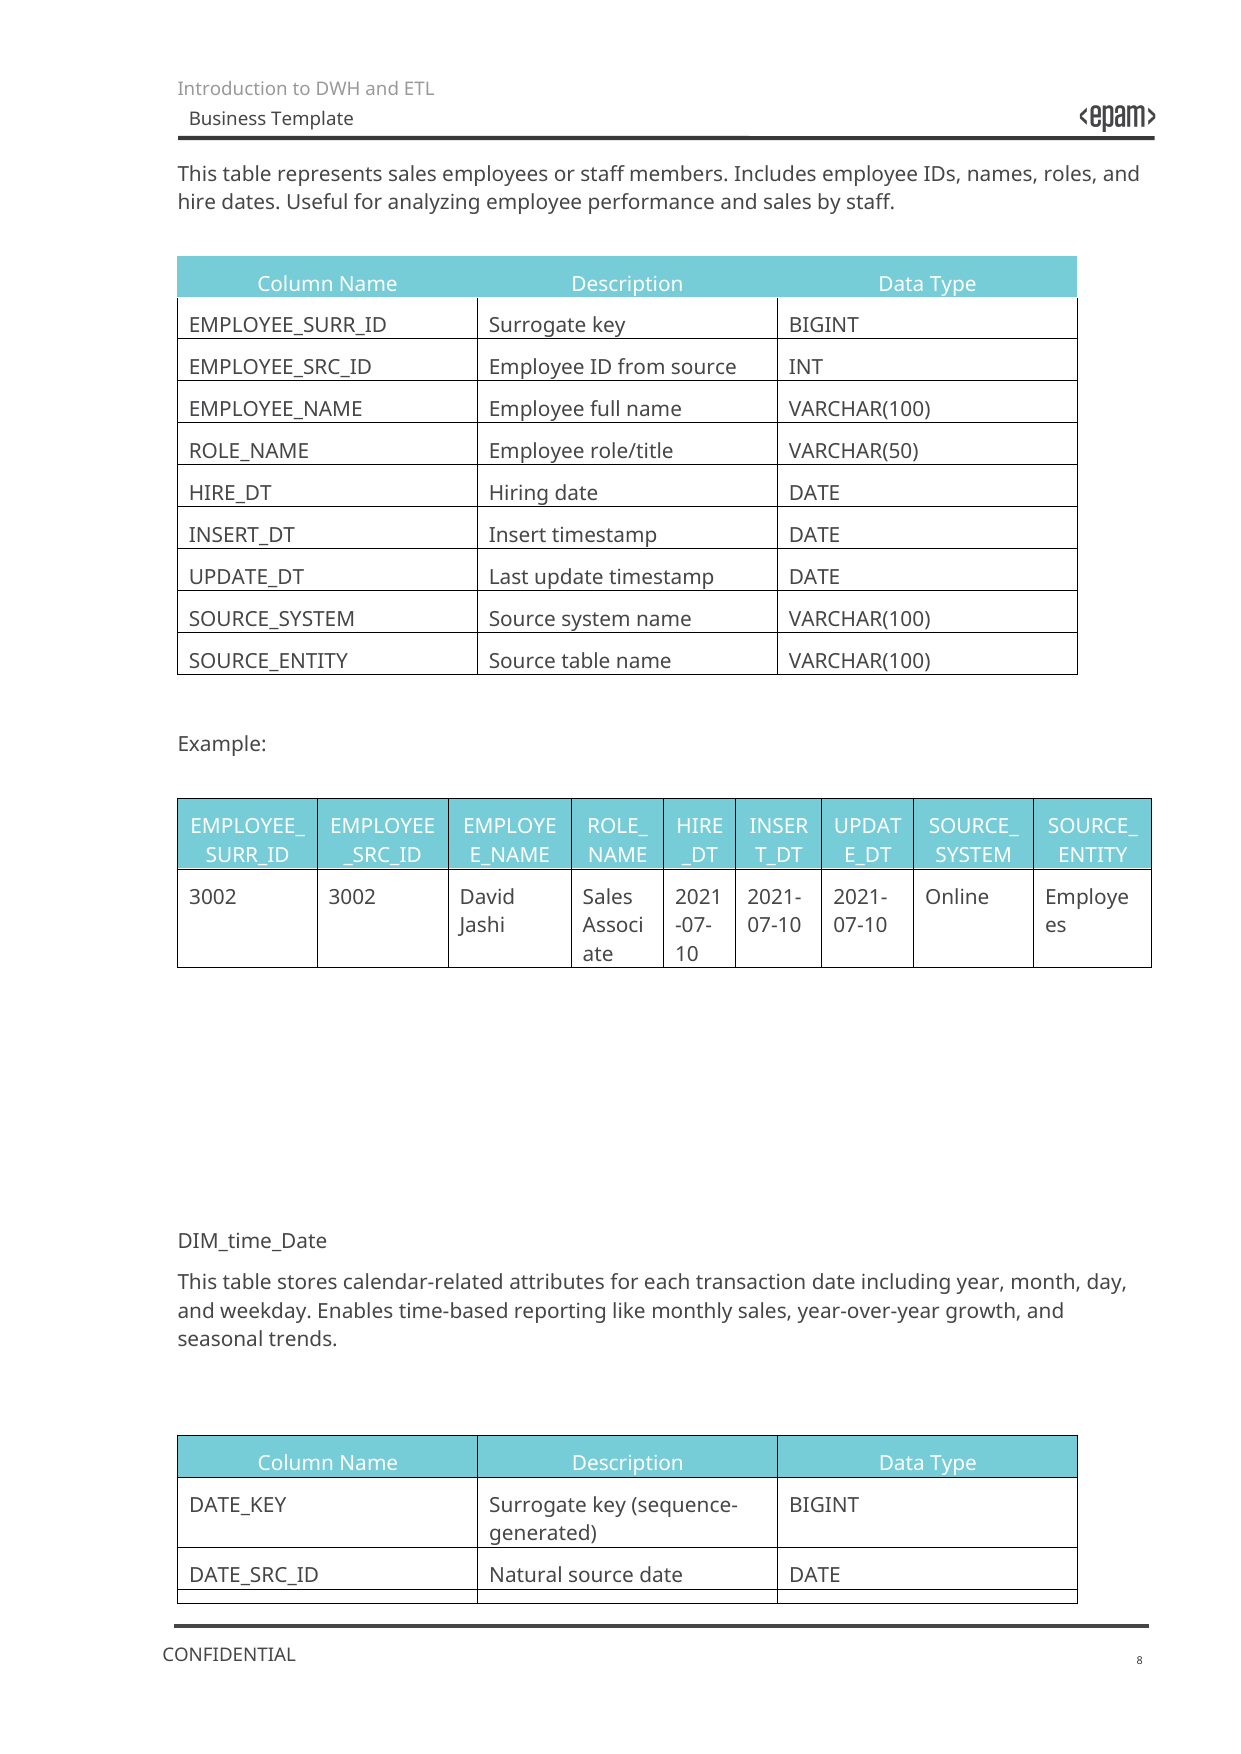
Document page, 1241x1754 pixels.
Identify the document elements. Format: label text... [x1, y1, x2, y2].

table_header EMPLOYEE_SURR_ID [178, 799, 317, 868]
table_header ROLE_NAME [572, 799, 663, 868]
table_header Column Name [178, 1436, 477, 1477]
table_header EMPLOYEE_NAME [449, 799, 571, 868]
table_cell DATE [778, 549, 1077, 590]
table_cell ROLE_NAME [178, 423, 477, 464]
table_cell EMPLOYEE_SURR_ID [178, 298, 477, 338]
table_cell Surrogate key [478, 298, 777, 338]
table_header Description [478, 1436, 777, 1477]
text This table represents sales employees or staff members. Includes employee IDs, names, roles, and hire dates. Useful for analyzing employee performance and sales by staff. [177, 159, 1152, 216]
table_cell VARCHAR(100) [778, 633, 1077, 674]
table_cell SOURCE_ENTITY [178, 633, 477, 674]
table_cell VARCHAR(100) [778, 381, 1077, 422]
table_cell YEAR_NO [178, 1590, 477, 1603]
table_cell INSERT_DT [178, 507, 477, 548]
table_cell Insert timestamp [478, 507, 777, 548]
table_cell SOURCE_SYSTEM [178, 591, 477, 632]
table_header Data Type [778, 1436, 1077, 1477]
table_header SOURCE_SYSTEM [914, 799, 1033, 868]
table_cell Hiring date [478, 465, 777, 506]
text DIM_time_Date [177, 1226, 1152, 1255]
table_cell BIGINT [778, 298, 1077, 338]
table_cell 2021-07-10 [664, 870, 735, 967]
table_cell INT [778, 1590, 1077, 1603]
text Example: [177, 729, 1152, 757]
table_header HIRE_DT [664, 799, 735, 868]
table_cell Employee ID from source [478, 339, 777, 380]
table_cell Online [914, 870, 1033, 967]
table_cell DATE_SRC_ID [178, 1548, 477, 1589]
table_cell VARCHAR(50) [778, 423, 1077, 464]
table_cell Sales Associate [572, 870, 663, 967]
table_cell UPDATE_DT [178, 549, 477, 590]
table_cell Employee role/title [478, 423, 777, 464]
text This table stores calendar-related attributes for each transaction date including year, month, day, and weekday. Enables time-based reporting like monthly sales, year-over-year growth, and seasonal trends. [177, 1267, 1152, 1353]
table_cell 3002 [178, 870, 317, 967]
table_cell EMPLOYEE_SRC_ID [178, 339, 477, 380]
table_cell EMPLOYEE_NAME [178, 381, 477, 422]
table_cell Calendar year [478, 1590, 777, 1603]
table_cell VARCHAR(100) [778, 591, 1077, 632]
table_cell 2021-07-10 [822, 870, 913, 967]
table_cell DATE [778, 507, 1077, 548]
table_cell Natural source date [478, 1548, 777, 1589]
table_cell Source system name [478, 591, 777, 632]
table_header UPDATE_DT [822, 799, 913, 868]
table_cell David Jashi [449, 870, 571, 967]
table_header SOURCE_ENTITY [1034, 799, 1151, 868]
table_cell 2021-07-10 [736, 870, 821, 967]
table_cell Employee full name [478, 381, 777, 422]
table_cell 3002 [318, 870, 448, 967]
table_header Description [477, 256, 777, 297]
table_cell BIGINT [778, 1478, 1077, 1547]
table_cell Surrogate key (sequence-generated) [478, 1478, 777, 1547]
table_cell Last update timestamp [478, 549, 777, 590]
table_header INSERT_DT [736, 799, 821, 868]
table_header Data Type [777, 256, 1077, 297]
table_cell INT [778, 339, 1077, 380]
table_cell DATE [778, 465, 1077, 506]
table_header EMPLOYEE_SRC_ID [318, 799, 448, 868]
table_cell Employees [1034, 870, 1151, 967]
table_cell DATE [778, 1548, 1077, 1589]
table_cell Source table name [478, 633, 777, 674]
table_header Column Name [177, 256, 477, 297]
table_cell DATE_KEY [178, 1478, 477, 1547]
table_cell HIRE_DT [178, 465, 477, 506]
